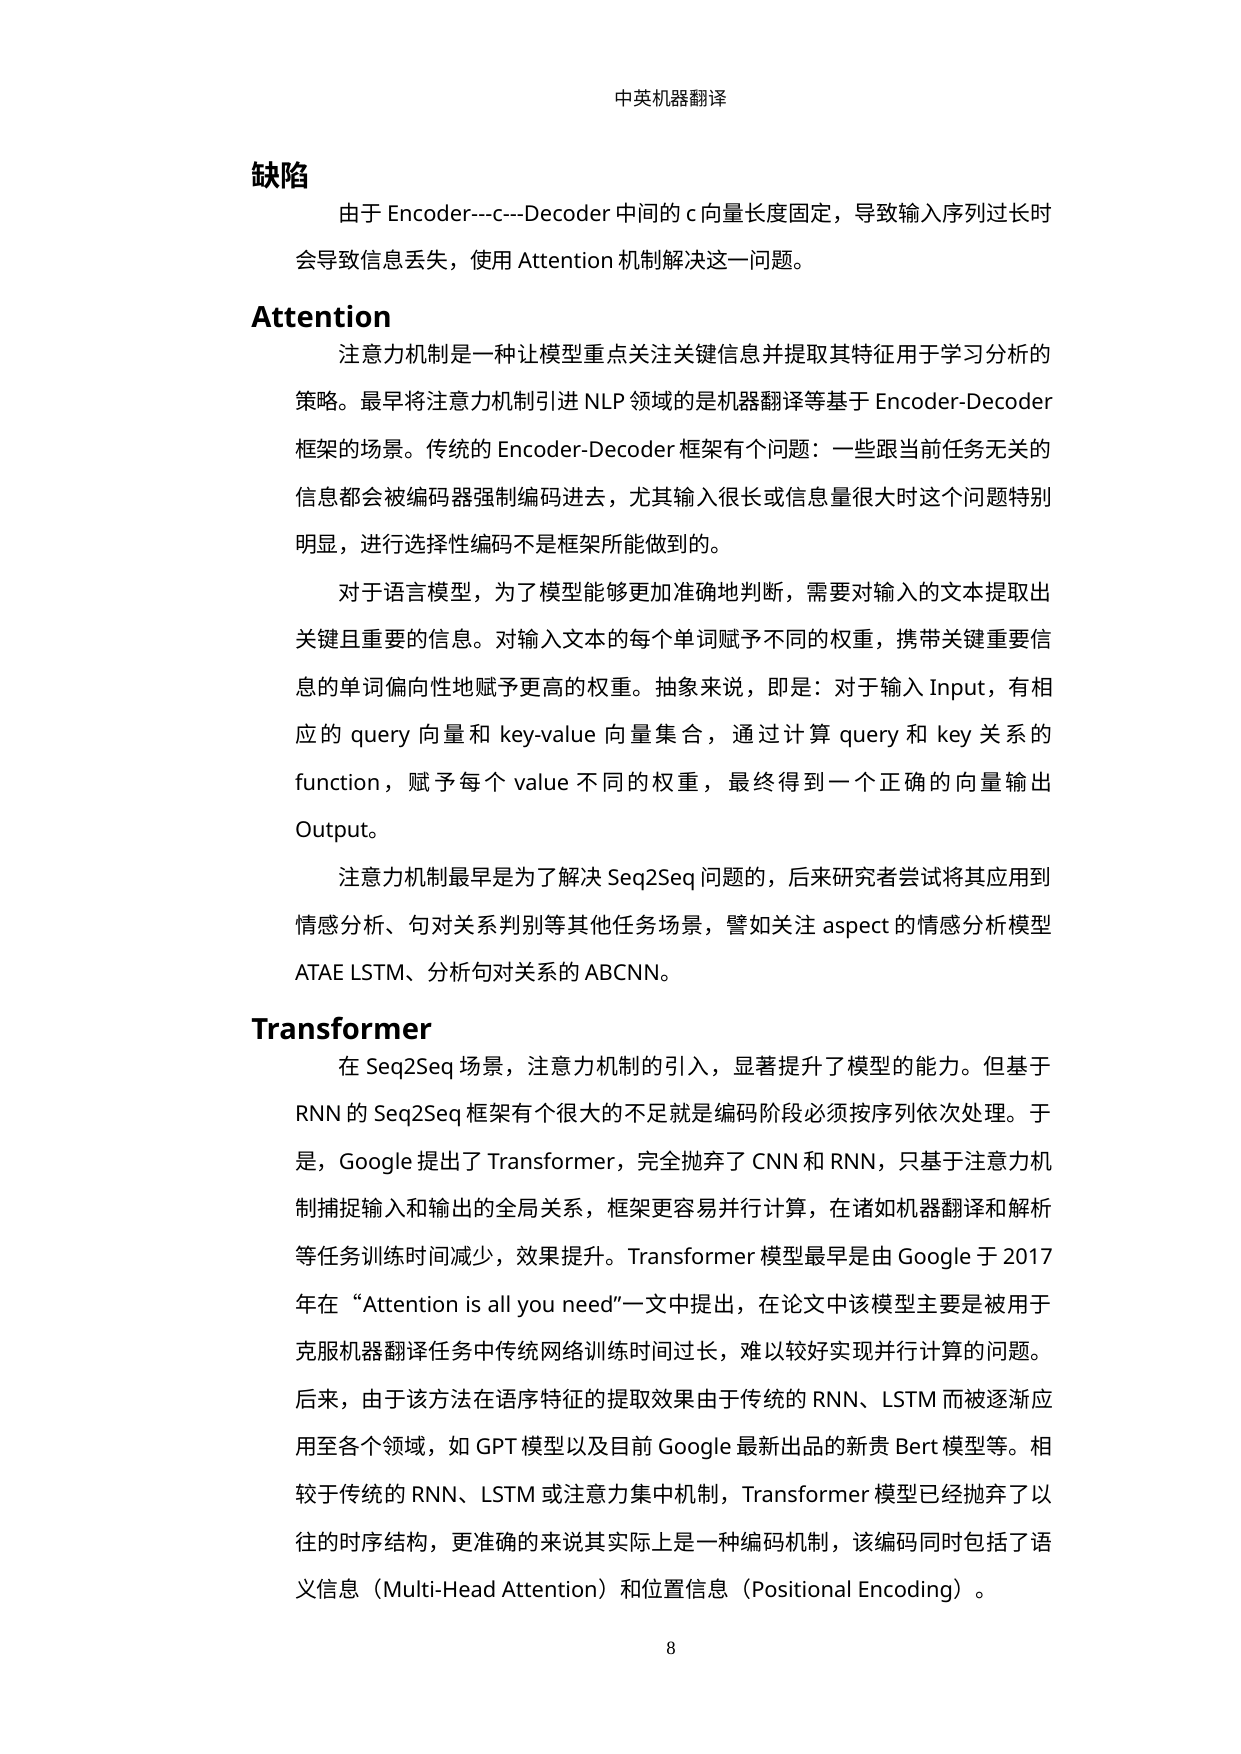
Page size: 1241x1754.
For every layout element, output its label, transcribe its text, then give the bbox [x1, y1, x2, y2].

text 注意力机制是一种让模型重点关注关键信息并提取其特征用于学习分析的策略。最早将注意力机制引进NLP领域的是机器翻译等基于Encoder-Decoder框架的场景。传统的Encoder-Decoder框架有个问题：一些跟当前任务无关的信息都会被编码器强制编码进去，尤其输入很长或信息量很大时这个问题特别明显，进行选择性编码不是框架所能做到的。 [295, 337, 1053, 559]
subtitle 缺陷 [251, 150, 1053, 196]
text 由于Encoder---c---Decoder中间的c向量长度固定，导致输入序列过长时会导致信息丢失，使用Attention机制解决这一问题。 [295, 196, 1053, 275]
text 对于语言模型，为了模型能够更加准确地判断，需要对输入的文本提取出关键且重要的信息。对输入文本的每个单词赋予不同的权重，携带关键重要信息的单词偏向性地赋予更高的权重。抽象来说，即是：对于输入Input，有相应的query向量和key-value向量集合，通过计算query和key关系的function，赋予每个value不同的权重，最终得到一个正确的向量输出Output。 [295, 574, 1053, 844]
subtitle Attention [251, 291, 1053, 337]
text 注意力机制最早是为了解决Seq2Seq问题的，后来研究者尝试将其应用到情感分析、句对关系判别等其他任务场景，譬如关注aspect的情感分析模型ATAE LSTM、分析句对关系的ABCNN。 [295, 860, 1053, 987]
text 在Seq2Seq场景，注意力机制的引入，显著提升了模型的能力。但基于RNN的Seq2Seq框架有个很大的不足就是编码阶段必须按序列依次处理。于是，Google提出了Transformer，完全抛弃了CNN和RNN，只基于注意力机制捕捉输入和输出的全局关系，框架更容易并行计算，在诸如机器翻译和解析等任务训练时间减少，效果提升。Transformer模型最早是由Google于2017年在“Attention is all you need”一文中提出，在论文中该模型主要是被用于克服机器翻译任务中传统网络训练时间过长，难以较好实现并行计算的问题。后来，由于该方法在语序特征的提取效果由于传统的RNN、LSTM而被逐渐应用至各个领域，如GPT模型以及目前Google最新出品的新贵Bert模型等。相较于传统的RNN、LSTM或注意力集中机制，Transformer模型已经抛弃了以往的时序结构，更准确的来说其实际上是一种编码机制，该编码同时包括了语义信息（Multi-Head Attention）和位置信息（Positional Encoding）。 [295, 1049, 1053, 1604]
subtitle Transformer [251, 1003, 1053, 1049]
